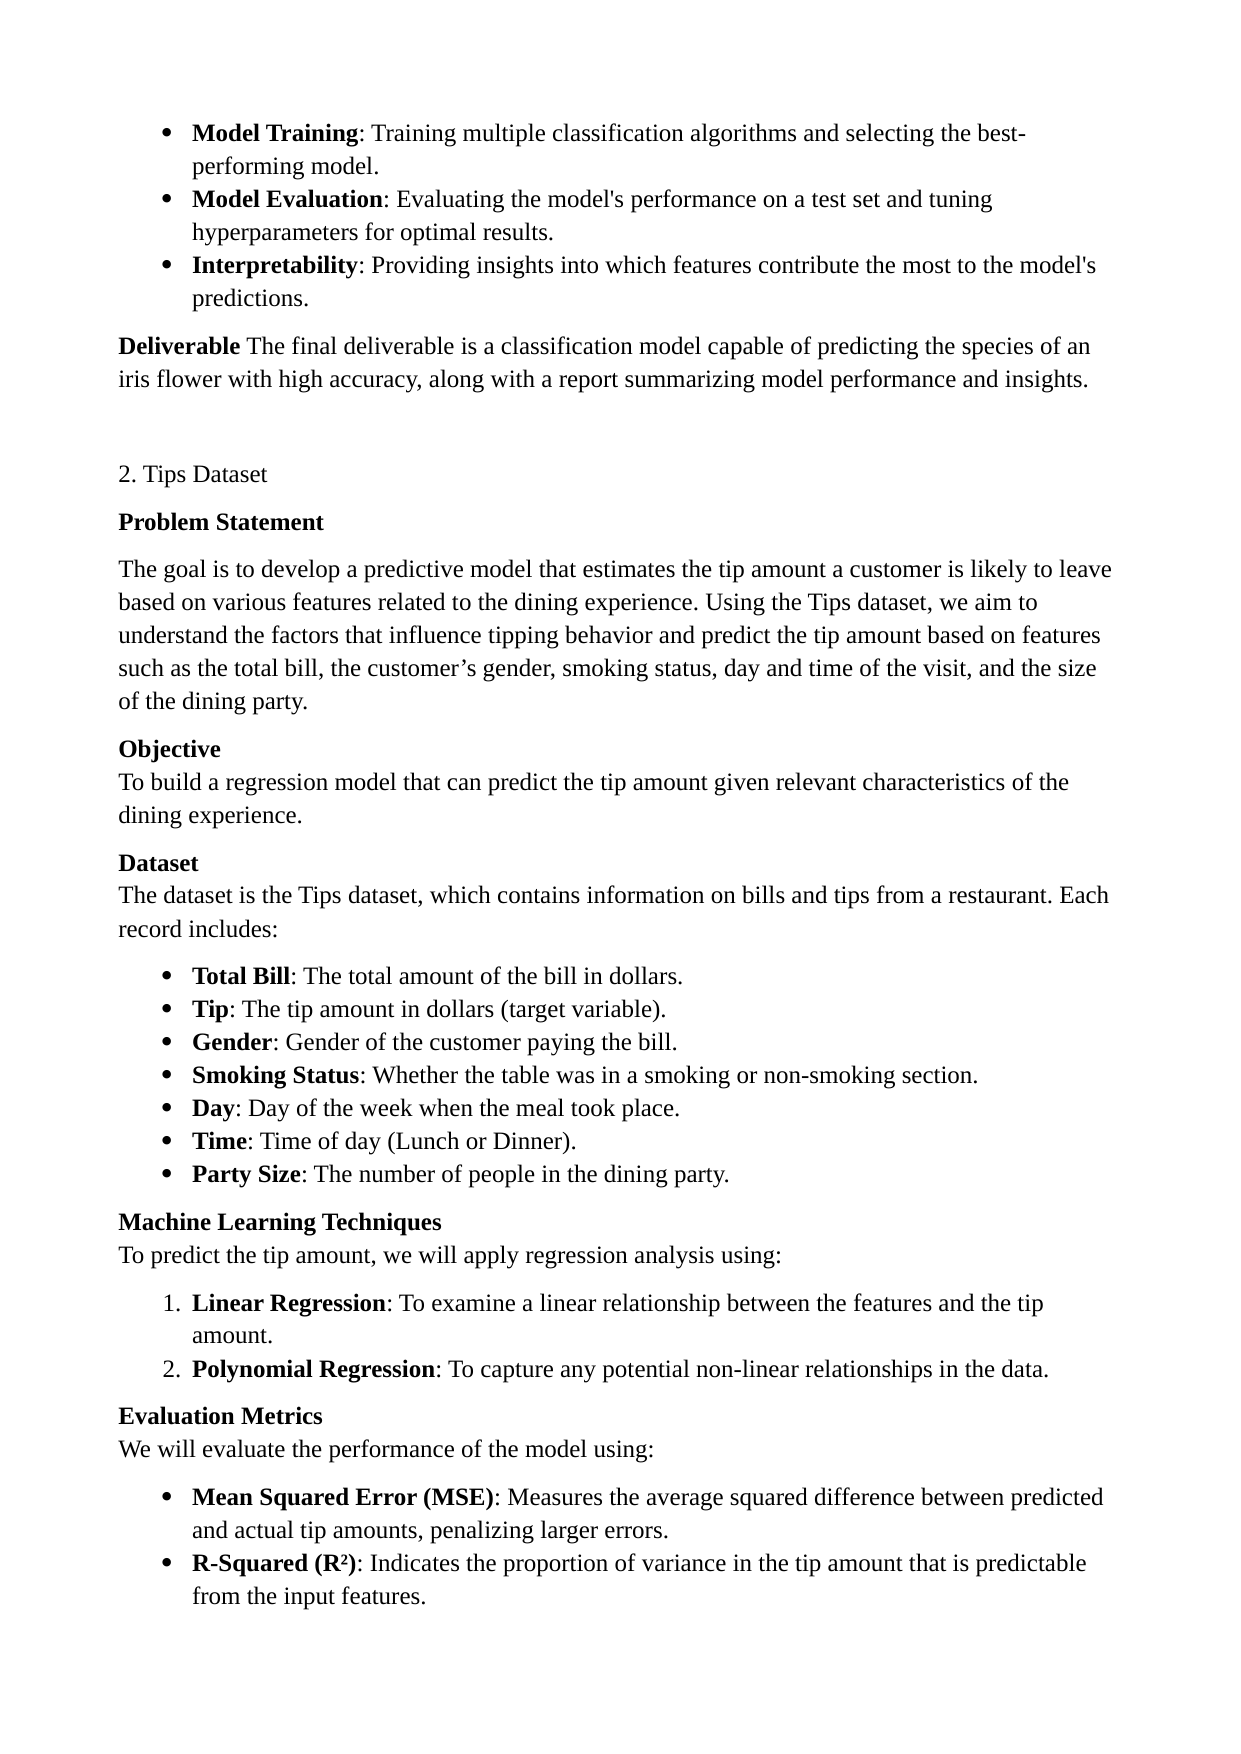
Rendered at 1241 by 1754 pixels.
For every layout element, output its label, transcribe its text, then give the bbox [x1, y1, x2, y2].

list Linear Regression: To examine a linear relationship between the features and the tip amount. [162, 1288, 1122, 1349]
text Objective To build a regression model that can predict the tip amount given relevant characteristics of the dining experience. [118, 734, 1122, 829]
list Time: Time of day (Lunch or Dinner). [162, 1126, 1122, 1155]
list R-Squared (R²): Indicates the proportion of variance in the tip amount that is predictable from the input features. [162, 1548, 1122, 1610]
list Model Evaluation: Evaluating the model's performance on a test set and tuning hyperparameters for optimal results. [162, 184, 1122, 246]
list Polynomial Regression: To capture any potential non-linear relationships in the data. [162, 1354, 1122, 1382]
list Party Size: The number of people in the dining party. [162, 1159, 1122, 1188]
list Model Training: Training multiple classification algorithms and selecting the best-performing model. [162, 118, 1122, 180]
list Day: Day of the week when the meal took place. [162, 1093, 1122, 1122]
text Machine Learning Techniques To predict the tip amount, we will apply regression analysis using: [118, 1207, 1122, 1269]
list Interpretability: Providing insights into which features contribute the most to the model's predictions. [162, 250, 1122, 312]
text Deliverable The final deliverable is a classification model capable of predicting the species of an iris flower with high accuracy, along with a report summarizing model performance and insights. [118, 331, 1122, 393]
text Dataset The dataset is the Tips dataset, which contains information on bills and tips from a restaurant. Each record includes: [118, 848, 1122, 942]
list Smoking Status: Whether the table was in a smoking or non-smoking section. [162, 1060, 1122, 1089]
text Evaluation Metrics We will evaluate the performance of the model using: [118, 1401, 1122, 1463]
list Mean Squared Error (MSE): Measures the average squared difference between predicted and actual tip amounts, penalizing larger errors. [162, 1482, 1122, 1544]
list Gender: Gender of the customer paying the bill. [162, 1027, 1122, 1056]
text The goal is to develop a predictive model that estimates the tip amount a customer is likely to leave based on various features related to the dining experience. Using the Tips dataset, we aim to understand the factors that influence tipping behavior and predict the tip amount based on features such as the total bill, the customer’s gender, smoking status, day and time of the visit, and the size of the dining party. [118, 554, 1122, 715]
list Total Bill: The total amount of the bill in dollars. [162, 961, 1122, 990]
text Problem Statement [118, 507, 1122, 535]
text 2. Tips Dataset [118, 459, 1122, 488]
list Tip: The tip amount in dollars (target variable). [162, 994, 1122, 1023]
